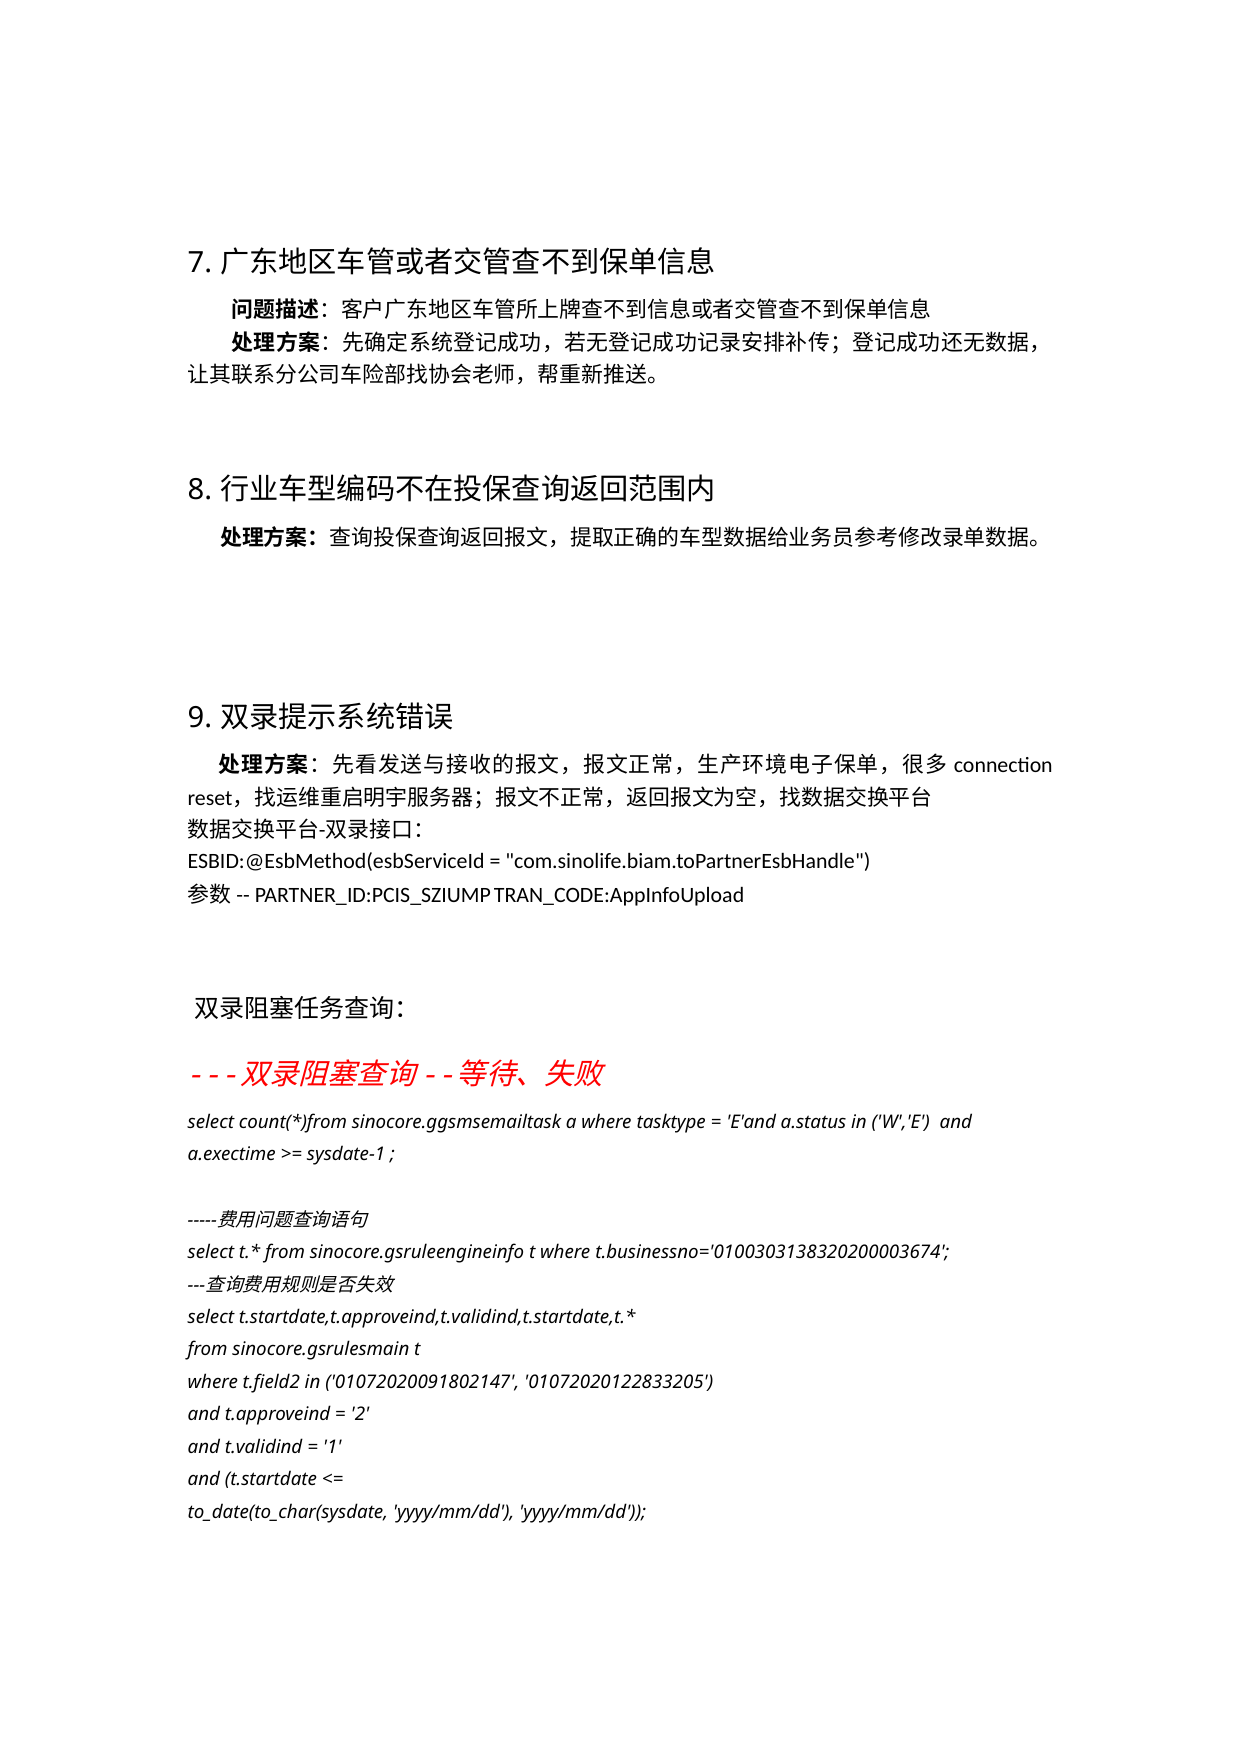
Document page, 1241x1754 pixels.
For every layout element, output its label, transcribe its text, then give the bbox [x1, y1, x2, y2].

list 问题描述：客户广东地区车管所上牌查不到信息或者交管查不到保单信息 [187, 292, 1053, 324]
list 广东地区车管或者交管查不到保单信息 [187, 227, 1053, 292]
text 参数 -- PARTNER_ID:PCIS_SZIUMP TRAN_CODE:AppInfoUpload [187, 877, 1053, 909]
text 数据交换平台-双录接口： [187, 812, 1053, 844]
text and (t.startdate <= [187, 1462, 1053, 1494]
text to_date(to_char(sysdate, 'yyyy/mm/dd'), 'yyyy/mm/dd')); [187, 1494, 1053, 1527]
text -----费用问题查询语句 [187, 1202, 1053, 1234]
text select t.startdate,t.approveind,t.validind,t.startdate,t.* [187, 1299, 1053, 1332]
list 行业车型编码不在投保查询返回范围内 [187, 454, 1053, 519]
list 双录提示系统错误 [187, 682, 1053, 747]
text select t.* from sinocore.gsruleengineinfo t where t.businessno='0100303138320200003674'; [187, 1234, 1053, 1267]
text from sinocore.gsrulesmain t [187, 1332, 1053, 1364]
list 处理方案：先确定系统登记成功，若无登记成功记录安排补传；登记成功还无数据，让其联系分公司车险部找协会老师，帮重新推送。 [187, 324, 1053, 389]
list 处理方案：查询投保查询返回报文，提取正确的车型数据给业务员参考修改录单数据。 [187, 519, 1053, 552]
list 双录阻塞任务查询： [187, 974, 1053, 1039]
text select count(*)from sinocore.ggsmsemailtask a where tasktype = 'E'and a.status in ('W','E') and a.exectime >= sysdate-1 ; [187, 1104, 1053, 1169]
text and t.approveind = '2' [187, 1397, 1053, 1429]
text where t.field2 in ('01072020091802147', '01072020122833205') [187, 1364, 1053, 1397]
text ---双录阻塞查询 --等待、失败 [187, 1039, 1053, 1104]
text 处理方案：先看发送与接收的报文，报文正常，生产环境电子保单，很多connection reset，找运维重启明宇服务器；报文不正常，返回报文为空，找数据交换平台 [187, 747, 1053, 812]
text ---查询费用规则是否失效 [187, 1267, 1053, 1299]
text and t.validind = '1' [187, 1429, 1053, 1462]
text ESBID:@EsbMethod(esbServiceId = "com.sinolife.biam.toPartnerEsbHandle") [187, 844, 1053, 877]
